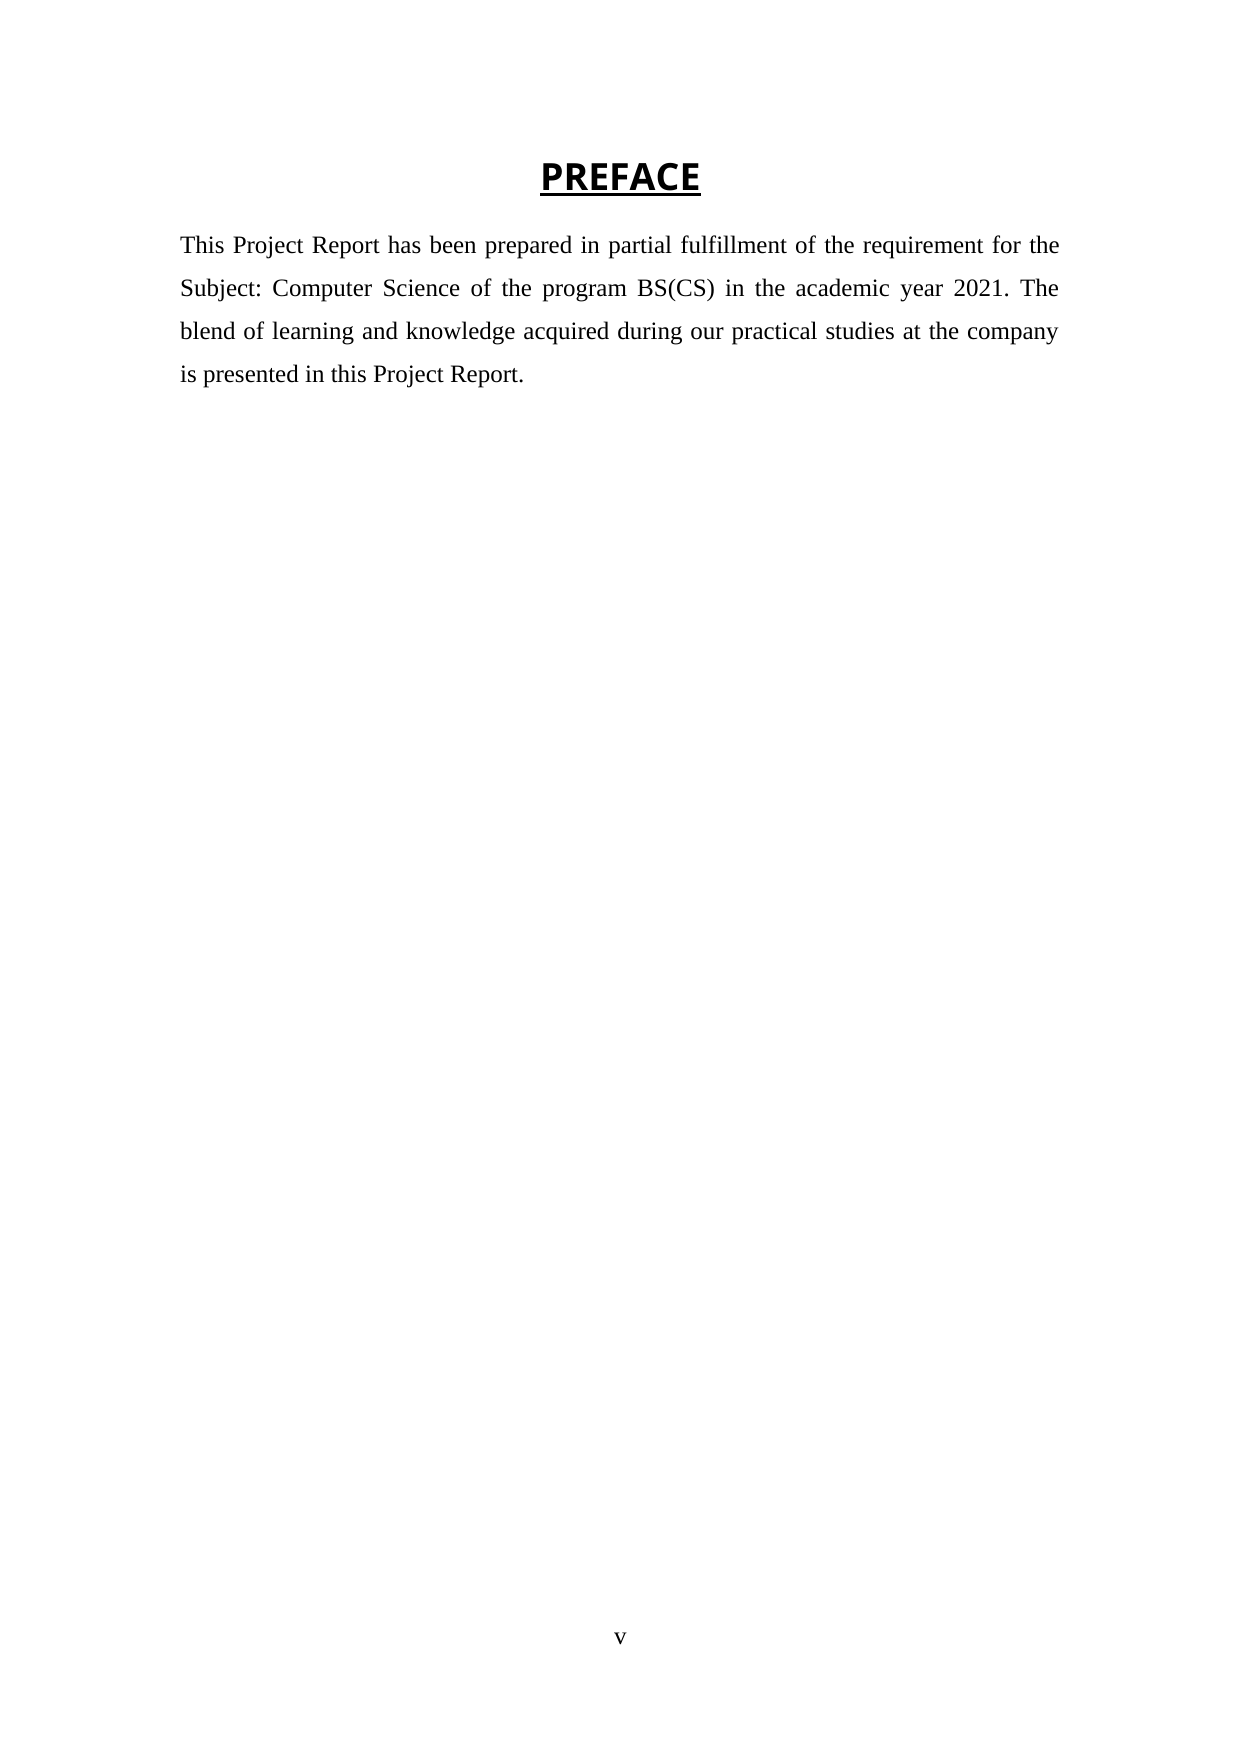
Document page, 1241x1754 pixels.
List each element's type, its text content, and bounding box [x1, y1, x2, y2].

text PREFACE [180, 150, 1060, 201]
text This Project Report has been prepared in partial fulfillment of the requirement for the Subject: Computer Science of the program BS(CS) in the academic year 2021. The blend of learning and knowledge acquired during our practical studies at the company is presented in this Project Report. [180, 230, 1060, 388]
